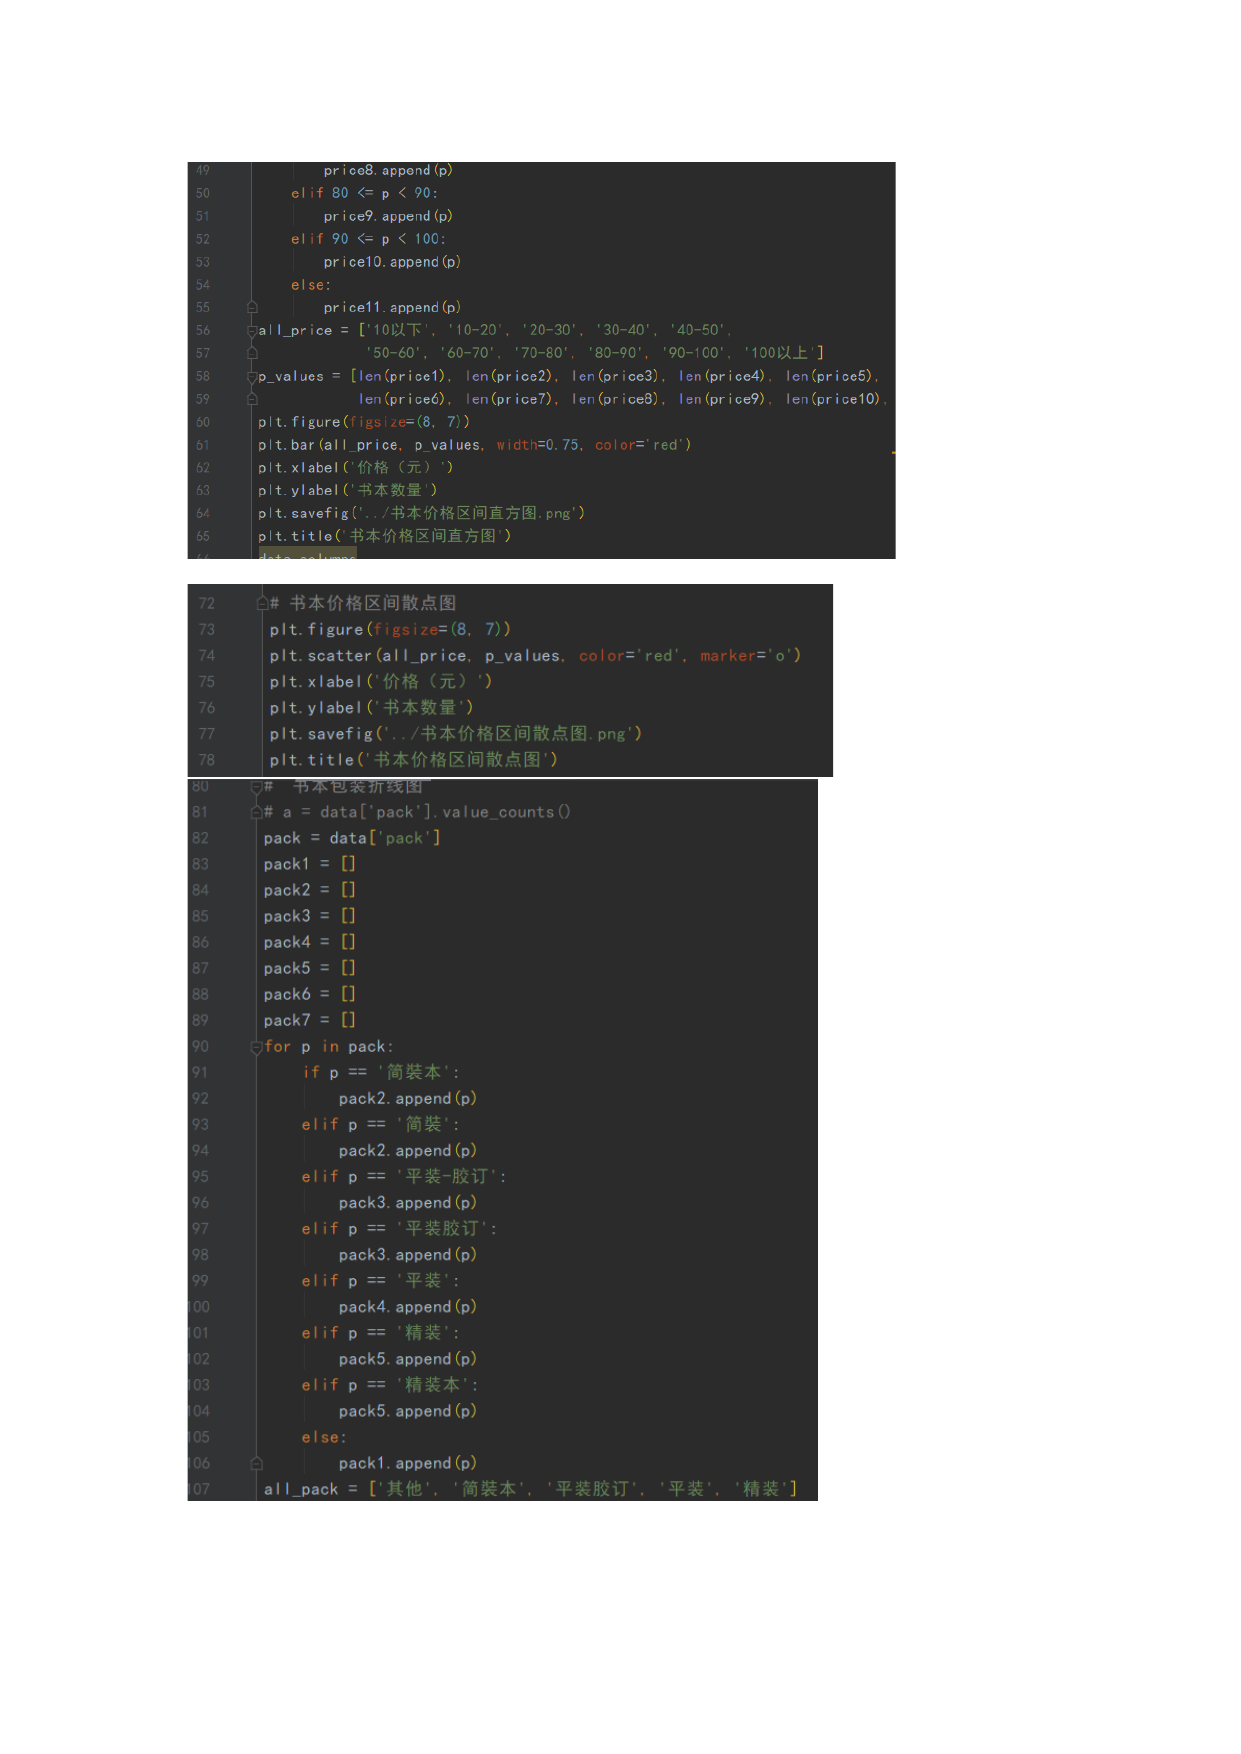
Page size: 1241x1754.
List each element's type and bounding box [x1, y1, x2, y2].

picture [187, 584, 834, 777]
picture [187, 779, 818, 1501]
picture [187, 162, 896, 559]
